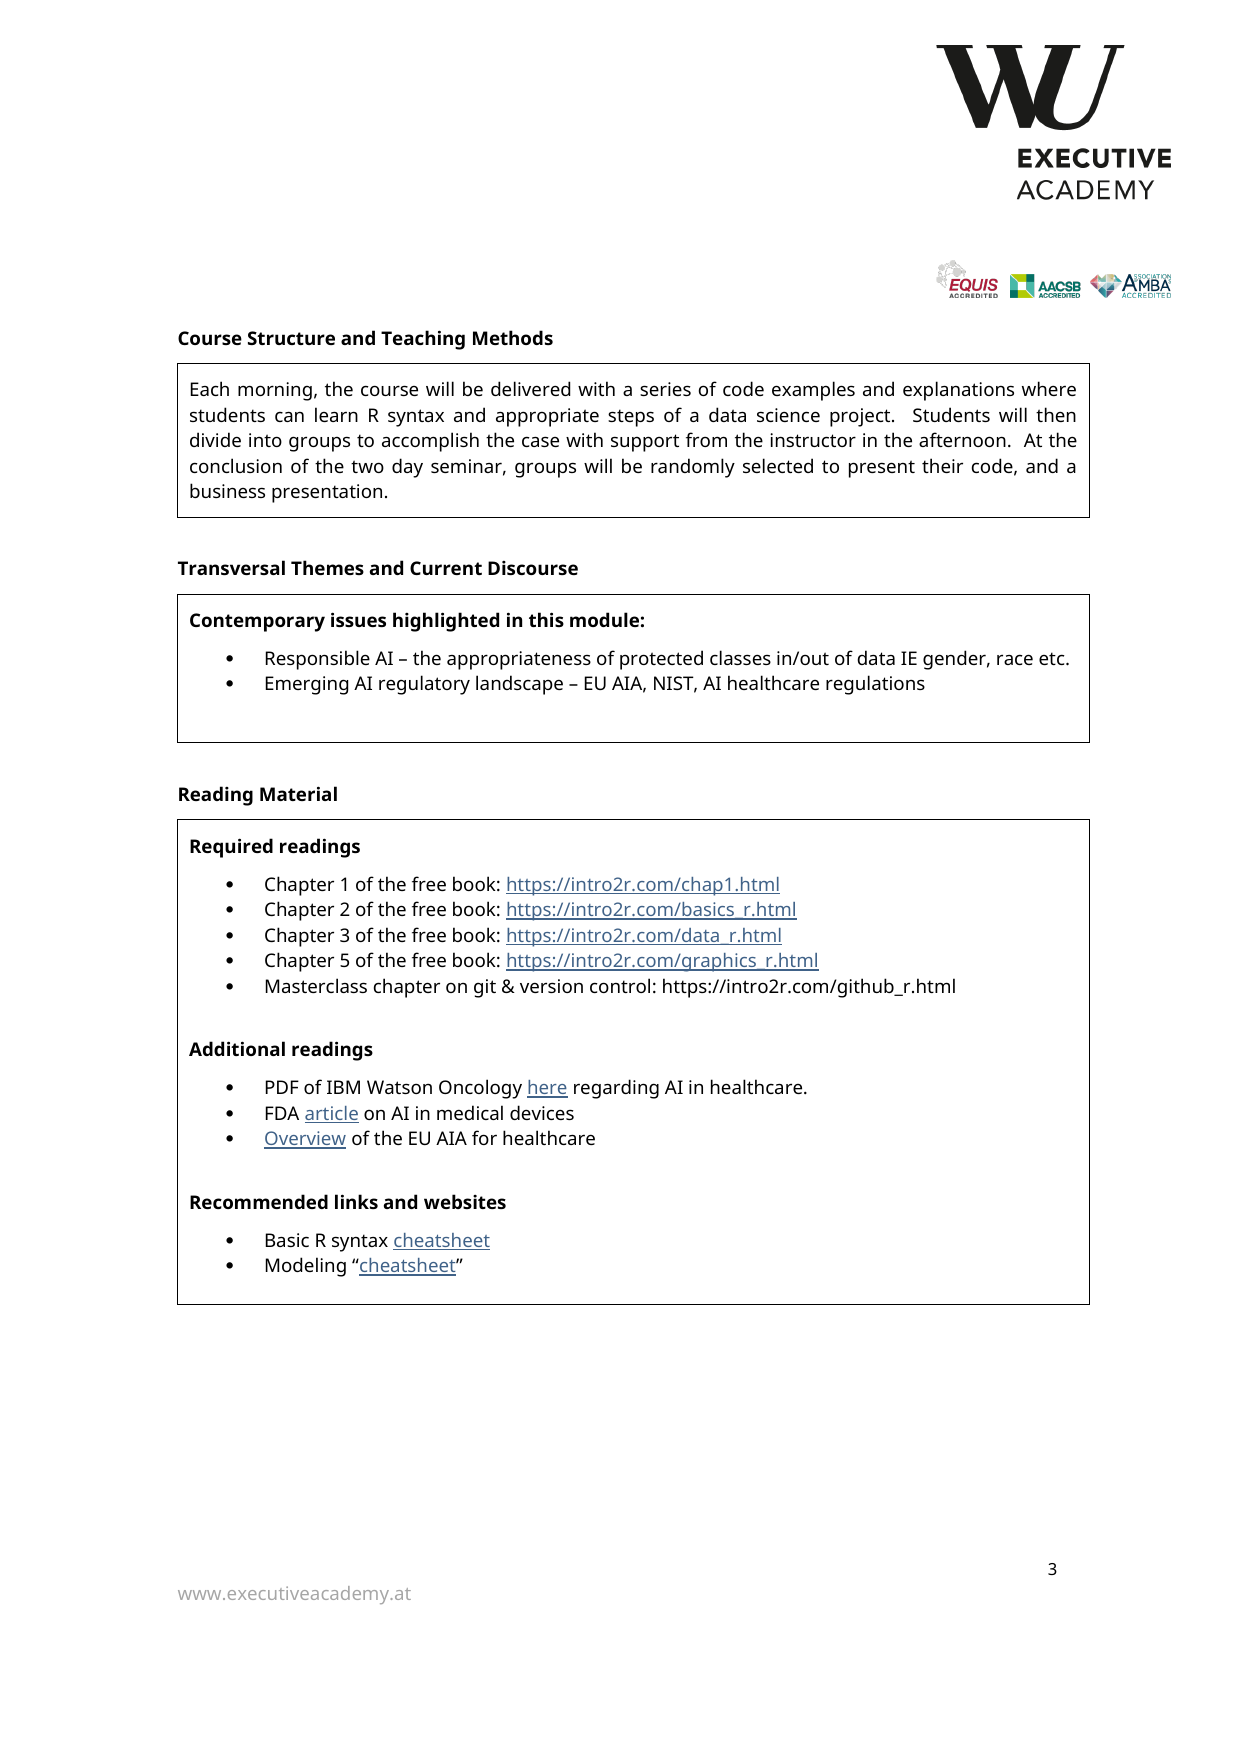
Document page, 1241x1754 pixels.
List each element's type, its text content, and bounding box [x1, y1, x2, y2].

text Reading Material [177, 781, 1057, 807]
picture [936, 45, 1171, 298]
table_header Required readings Chapter 1 of the free book: https://intro2r.com/chap1.html Chapter 2 of the free book: https://intro2r.com/basics_r.html Chapter 3 of the free book: https://intro2r.com/data_r.html Chapter 5 of the free book: https://intro2r.com/graphics_r.html Masterclass chapter on git & version control: https://intro2r.com/github_r.html Additional readings PDF of IBM Watson Oncology here regarding AI in healthcare. FDA article on AI in medical devices Overview of the EU AIA for healthcare Recommended links and websites Basic R syntax cheatsheet Modeling “cheatsheet” [178, 820, 1089, 1304]
text Transversal Themes and Current Discourse [177, 556, 1057, 581]
table_header Contemporary issues highlighted in this module: Responsible AI – the appropriateness of protected classes in/out of data IE gender, race etc. Emerging AI regulatory landscape – EU AIA, NIST, AI healthcare regulations [178, 595, 1089, 742]
table_header Each morning, the course will be delivered with a series of code examples and explanations where students can learn R syntax and appropriate steps of a data science project. Students will then divide into groups to accomplish the case with support from the instructor in the afternoon. At the conclusion of the two day seminar, groups will be randomly selected to present their code, and a business presentation. [178, 364, 1089, 517]
text Course Structure and Teaching Methods [177, 325, 1057, 350]
